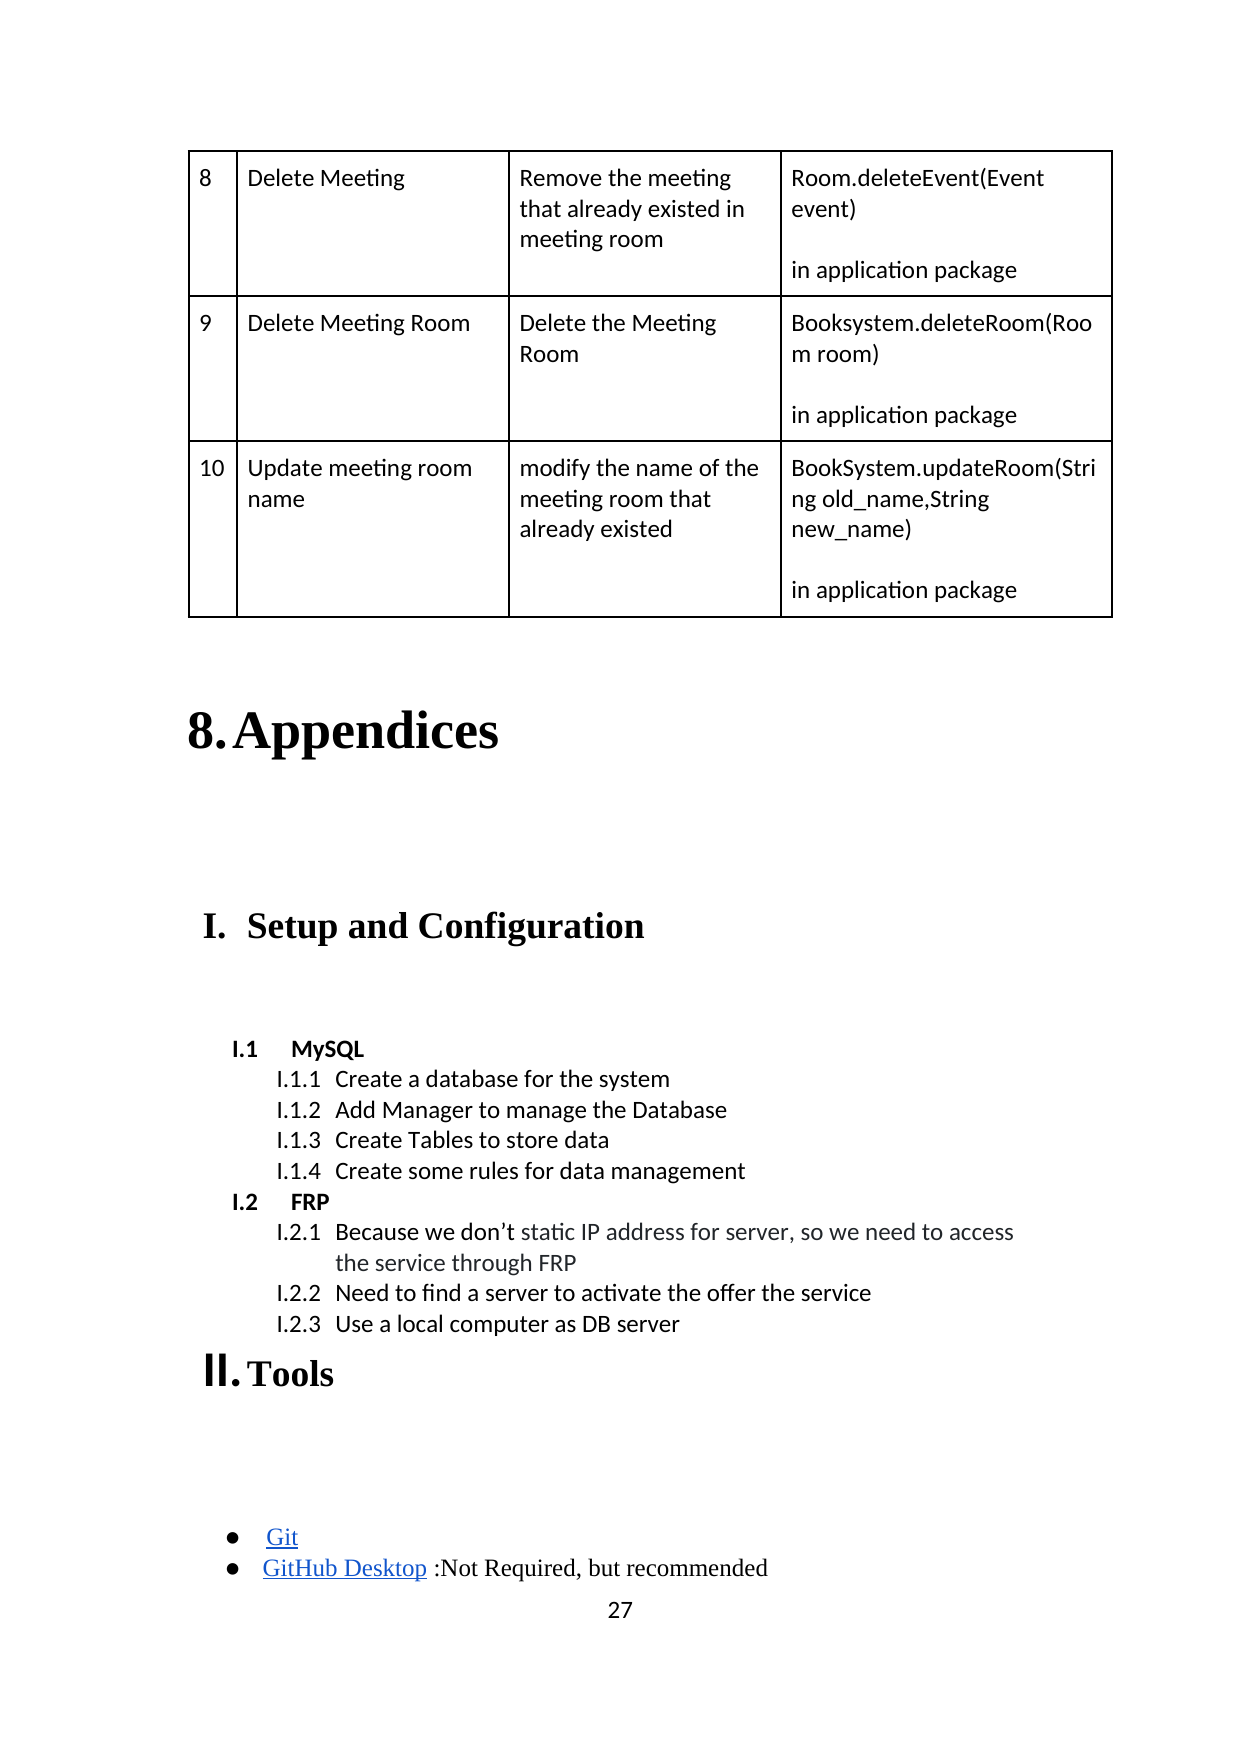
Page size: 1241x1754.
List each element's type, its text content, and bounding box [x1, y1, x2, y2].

list FRP [232, 1186, 1053, 1216]
table_cell Update meeting room name [238, 442, 508, 616]
table_cell modify the name of the meeting room that already existed [510, 442, 780, 616]
subtitle Appendices [187, 698, 1053, 760]
table_cell Delete Meeting [238, 152, 508, 295]
table_cell BookSystem.updateRoom(String old_name,String new_name) in application package [782, 442, 1111, 616]
list GitHub Desktop :Not Required, but recommended [225, 1552, 1053, 1582]
list Create Tables to store data [276, 1125, 1053, 1155]
list Git [225, 1521, 1053, 1552]
table_cell Booksystem.deleteRoom(Room room) in application package [782, 297, 1111, 440]
table_cell Room.deleteEvent(Event event) in application package [782, 152, 1111, 295]
list MySQL [232, 1033, 1053, 1064]
subtitle Setup and Configuration [202, 904, 1053, 947]
list Create a database for the system [276, 1064, 1053, 1094]
table_cell Delete Meeting Room [238, 297, 508, 440]
list Because we don’t static IP address for server, so we need to access the service through FRP [276, 1216, 1053, 1277]
subtitle Tools [202, 1338, 1053, 1399]
table_cell 8 [190, 152, 236, 295]
table_cell Remove the meeting that already existed in meeting room [510, 152, 780, 295]
list Use a local computer as DB server [276, 1308, 1053, 1338]
list Add Manager to manage the Database [276, 1094, 1053, 1125]
list Create some rules for data management [276, 1155, 1053, 1186]
table_cell 9 [190, 297, 236, 440]
list Need to find a server to activate the offer the service [276, 1277, 1053, 1308]
table_cell 10 [190, 442, 236, 616]
table_cell Delete the Meeting Room [510, 297, 780, 440]
